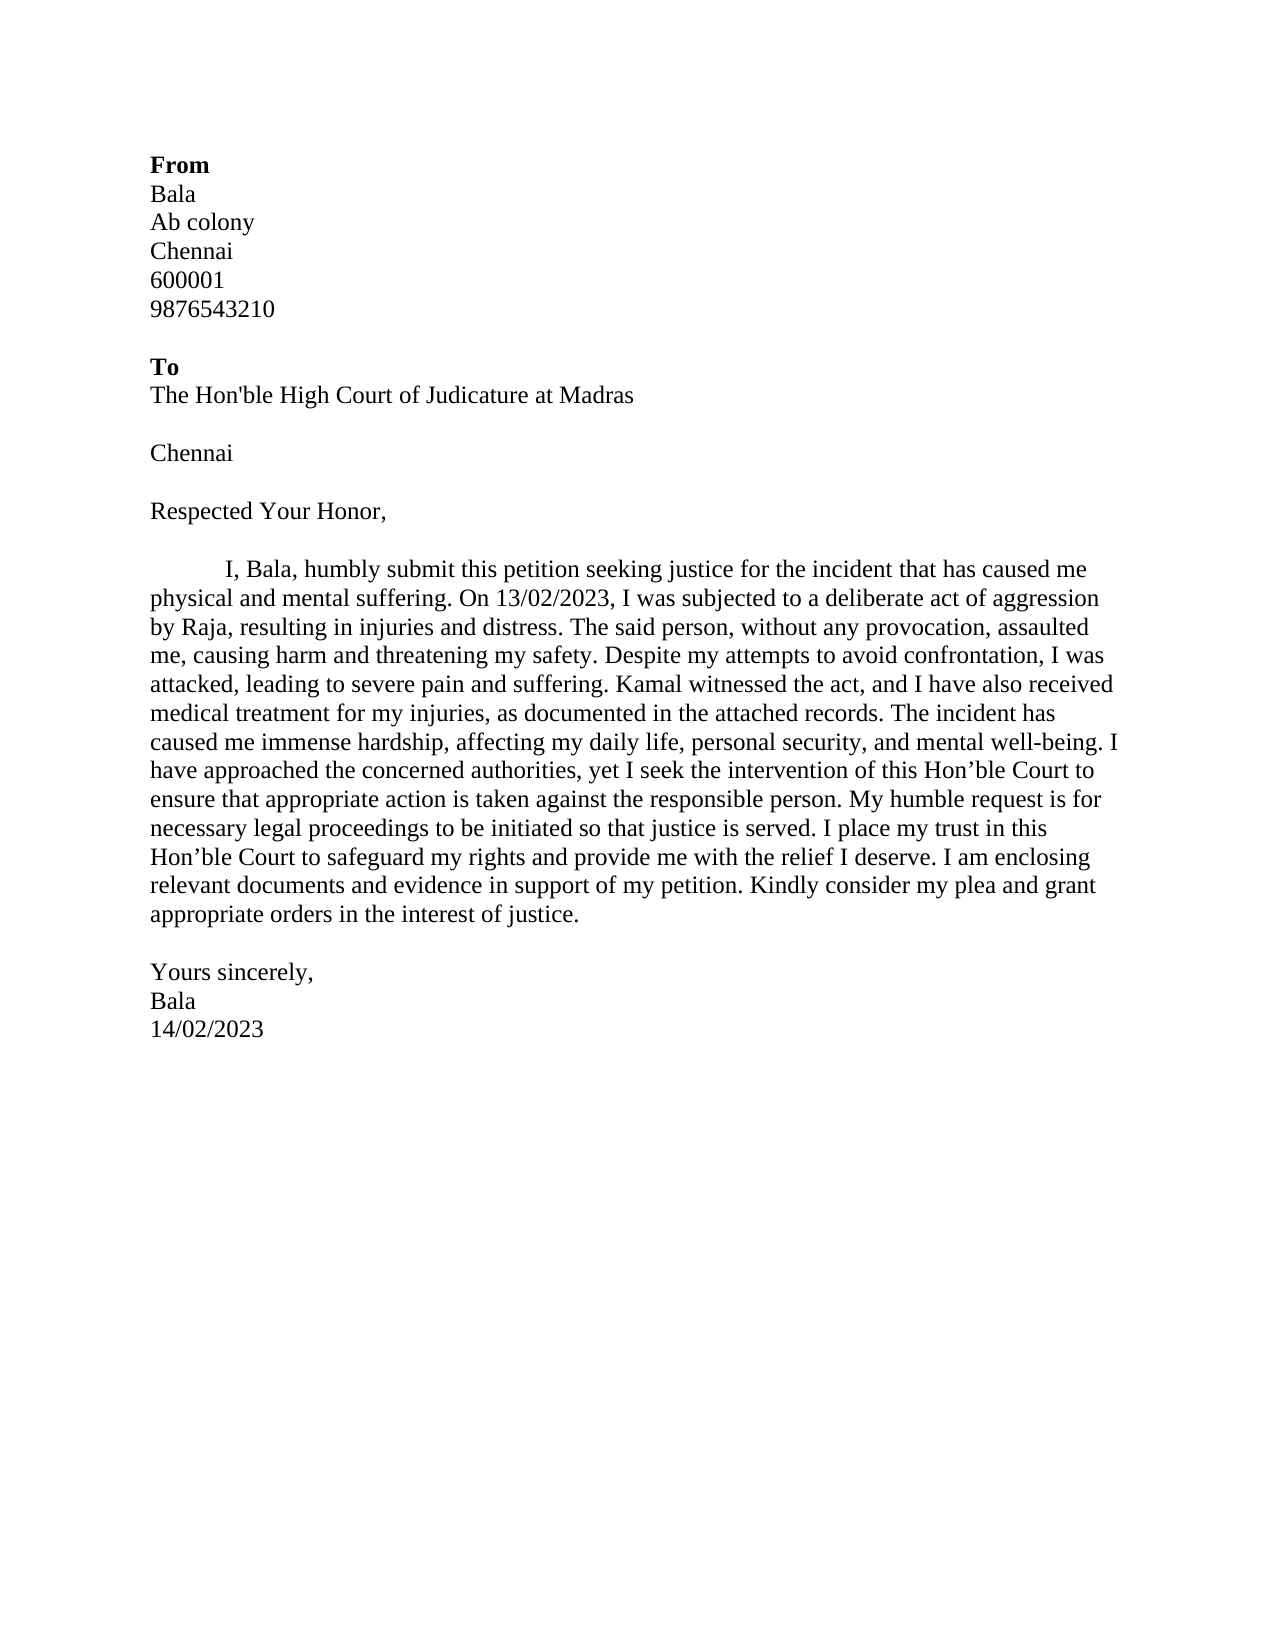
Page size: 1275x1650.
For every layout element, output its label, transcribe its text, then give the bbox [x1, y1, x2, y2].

text I, Bala, humbly submit this petition seeking justice for the incident that has caused me physical and mental suffering. On 13/02/2023, I was subjected to a deliberate act of aggression by Raja, resulting in injuries and distress. The said person, without any provocation, assaulted me, causing harm and threatening my safety. Despite my attempts to avoid confrontation, I was attacked, leading to severe pain and suffering. Kamal witnessed the act, and I have also received medical treatment for my injuries, as documented in the attached records. The incident has caused me immense hardship, affecting my daily life, personal security, and mental well-being. I have approached the concerned authorities, yet I seek the intervention of this Hon’ble Court to ensure that appropriate action is taken against the responsible person. My humble request is for necessary legal proceedings to be initiated so that justice is served. I place my trust in this Hon’ble Court to safeguard my rights and provide me with the relief I deserve. I am enclosing relevant documents and evidence in support of my petition. Kindly consider my plea and grant appropriate orders in the interest of justice. [150, 554, 1125, 928]
text From Bala Ab colony Chennai 600001 9876543210 [150, 150, 1125, 322]
text Respected Your Honor, [150, 496, 1125, 525]
text To The Hon'ble High Court of Judicature at Madras [150, 352, 1125, 409]
text Yours sincerely, Bala 14/02/2023 [150, 957, 1125, 1043]
text Chennai [150, 438, 1125, 467]
